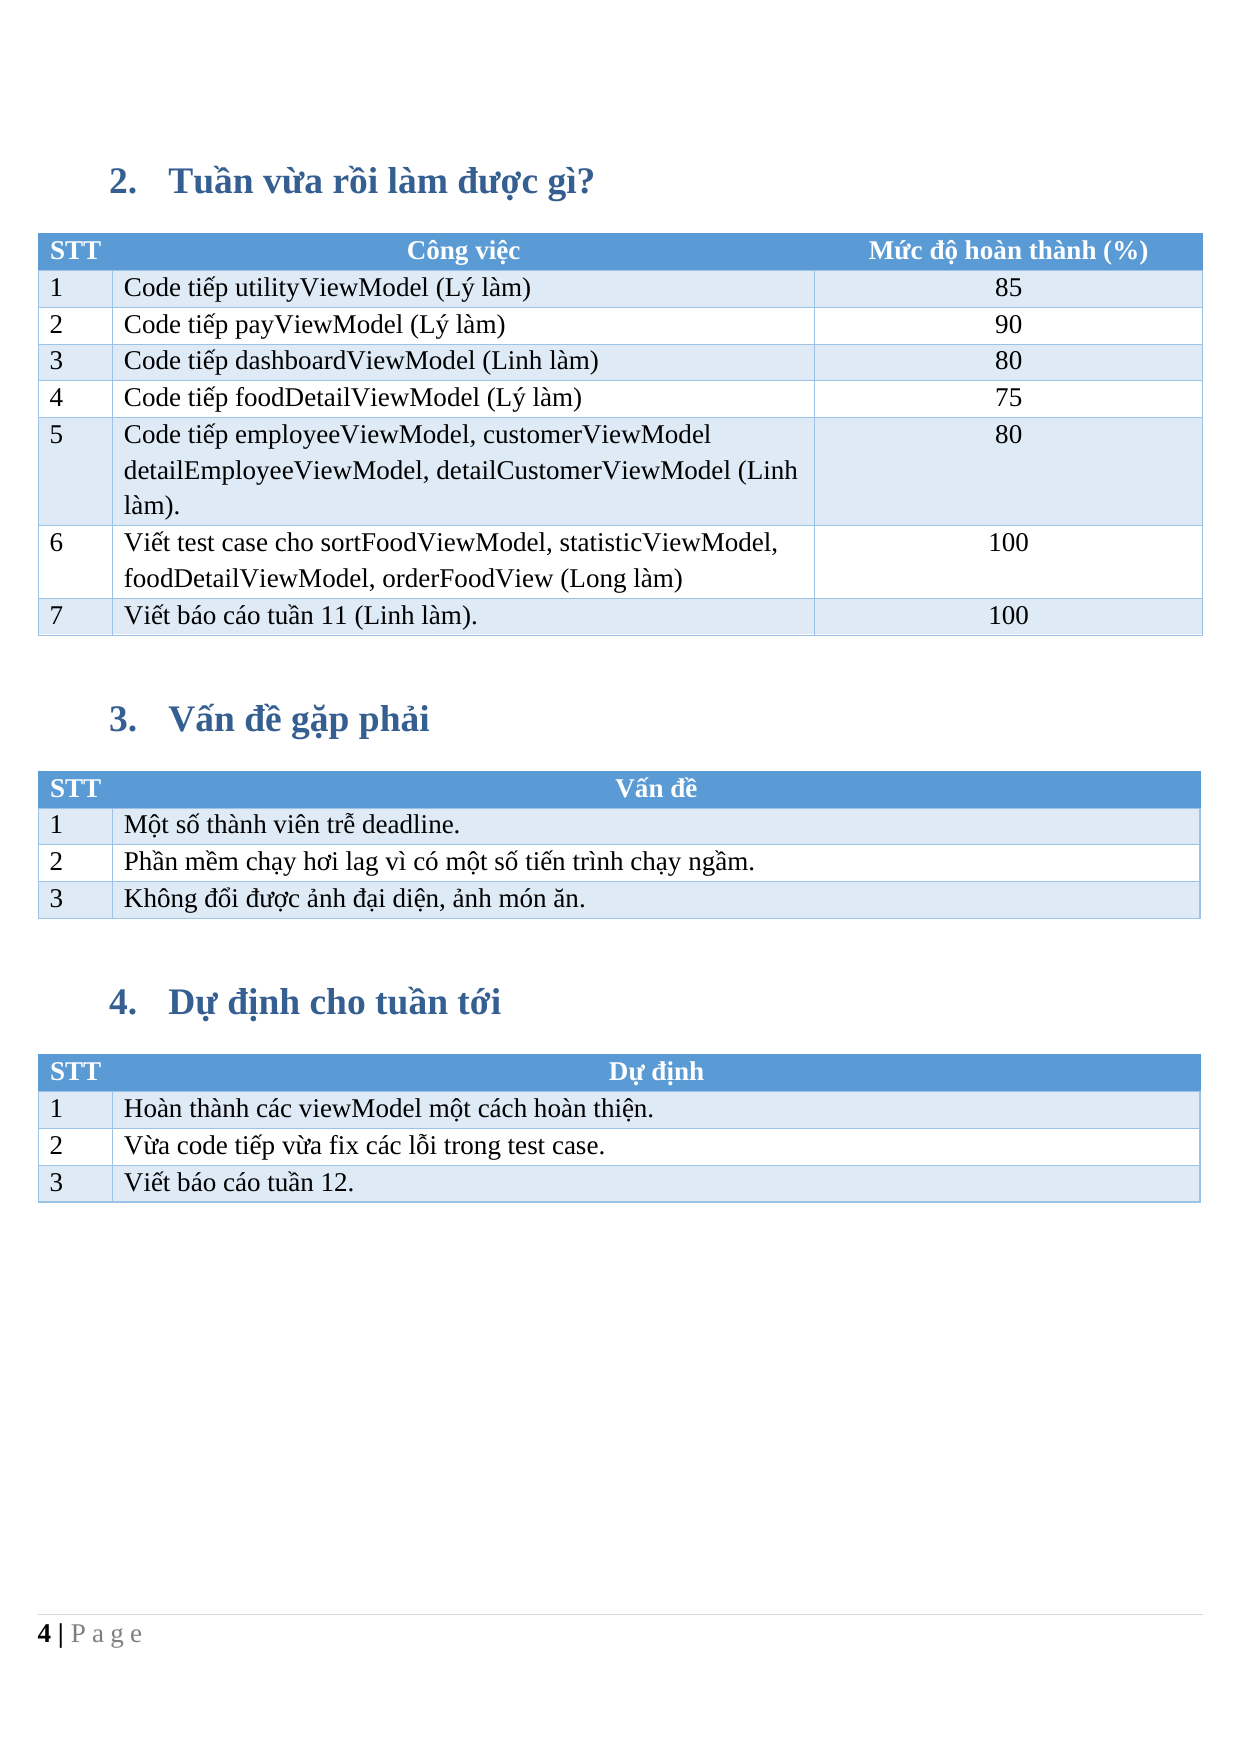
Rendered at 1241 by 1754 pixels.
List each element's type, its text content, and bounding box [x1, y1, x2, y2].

table_header Dự định [113, 1055, 1199, 1091]
table_cell 100 [815, 526, 1202, 598]
table_header STT [39, 1055, 112, 1091]
table_cell 3 [39, 882, 112, 918]
table_cell Một số thành viên trễ deadline. [113, 809, 1199, 844]
table_cell Viết báo cáo tuần 12. [113, 1166, 1199, 1201]
table_cell 1 [39, 1092, 112, 1128]
table_cell 85 [815, 271, 1202, 307]
table_cell Viết test case cho sortFoodViewModel, statisticViewModel, foodDetailViewModel, orderFoodView (Long làm) [113, 526, 814, 598]
table_cell Code tiếp dashboardViewModel (Linh làm) [113, 345, 814, 380]
table_cell 90 [815, 308, 1202, 343]
table_cell Code tiếp utilityViewModel (Lý làm) [113, 271, 814, 307]
table_cell 2 [39, 845, 112, 881]
table_cell 6 [39, 526, 112, 598]
table_cell 1 [39, 809, 112, 844]
table_cell Vừa code tiếp vừa fix các lỗi trong test case. [113, 1129, 1199, 1164]
table_cell Viết báo cáo tuần 11 (Linh làm). [113, 599, 814, 634]
table_cell 7 [39, 599, 112, 634]
table_cell 5 [39, 418, 112, 525]
table_cell 2 [39, 1129, 112, 1164]
table_cell Hoàn thành các viewModel một cách hoàn thiện. [113, 1092, 1199, 1128]
table_cell 75 [815, 381, 1202, 417]
table_cell Không đổi được ảnh đại diện, ảnh món ăn. [113, 882, 1199, 918]
table_cell 4 [39, 381, 112, 417]
table_header STT [39, 234, 112, 270]
table_cell 80 [815, 345, 1202, 380]
table_cell 3 [39, 1166, 112, 1201]
table_cell 3 [39, 345, 112, 380]
subtitle Dự định cho tuần tới [109, 980, 1203, 1023]
table_header Vấn đề [113, 772, 1199, 808]
table_cell Code tiếp foodDetailViewModel (Lý làm) [113, 381, 814, 417]
subtitle Vấn đề gặp phải [109, 696, 1203, 739]
table_header Mức độ hoàn thành (%) [815, 234, 1202, 270]
table_cell Code tiếp employeeViewModel, customerViewModel detailEmployeeViewModel, detailCustomerViewModel (Linh làm). [113, 418, 814, 525]
table_header Công việc [113, 234, 814, 270]
table_cell Code tiếp payViewModel (Lý làm) [113, 308, 814, 343]
table_cell 80 [815, 418, 1202, 525]
table_cell 2 [39, 308, 112, 343]
table_cell 100 [815, 599, 1202, 634]
subtitle Tuần vừa rồi làm được gì? [109, 158, 1203, 202]
table_cell 1 [39, 271, 112, 307]
table_header STT [39, 772, 112, 808]
table_cell Phần mềm chạy hơi lag vì có một số tiến trình chạy ngầm. [113, 845, 1199, 881]
